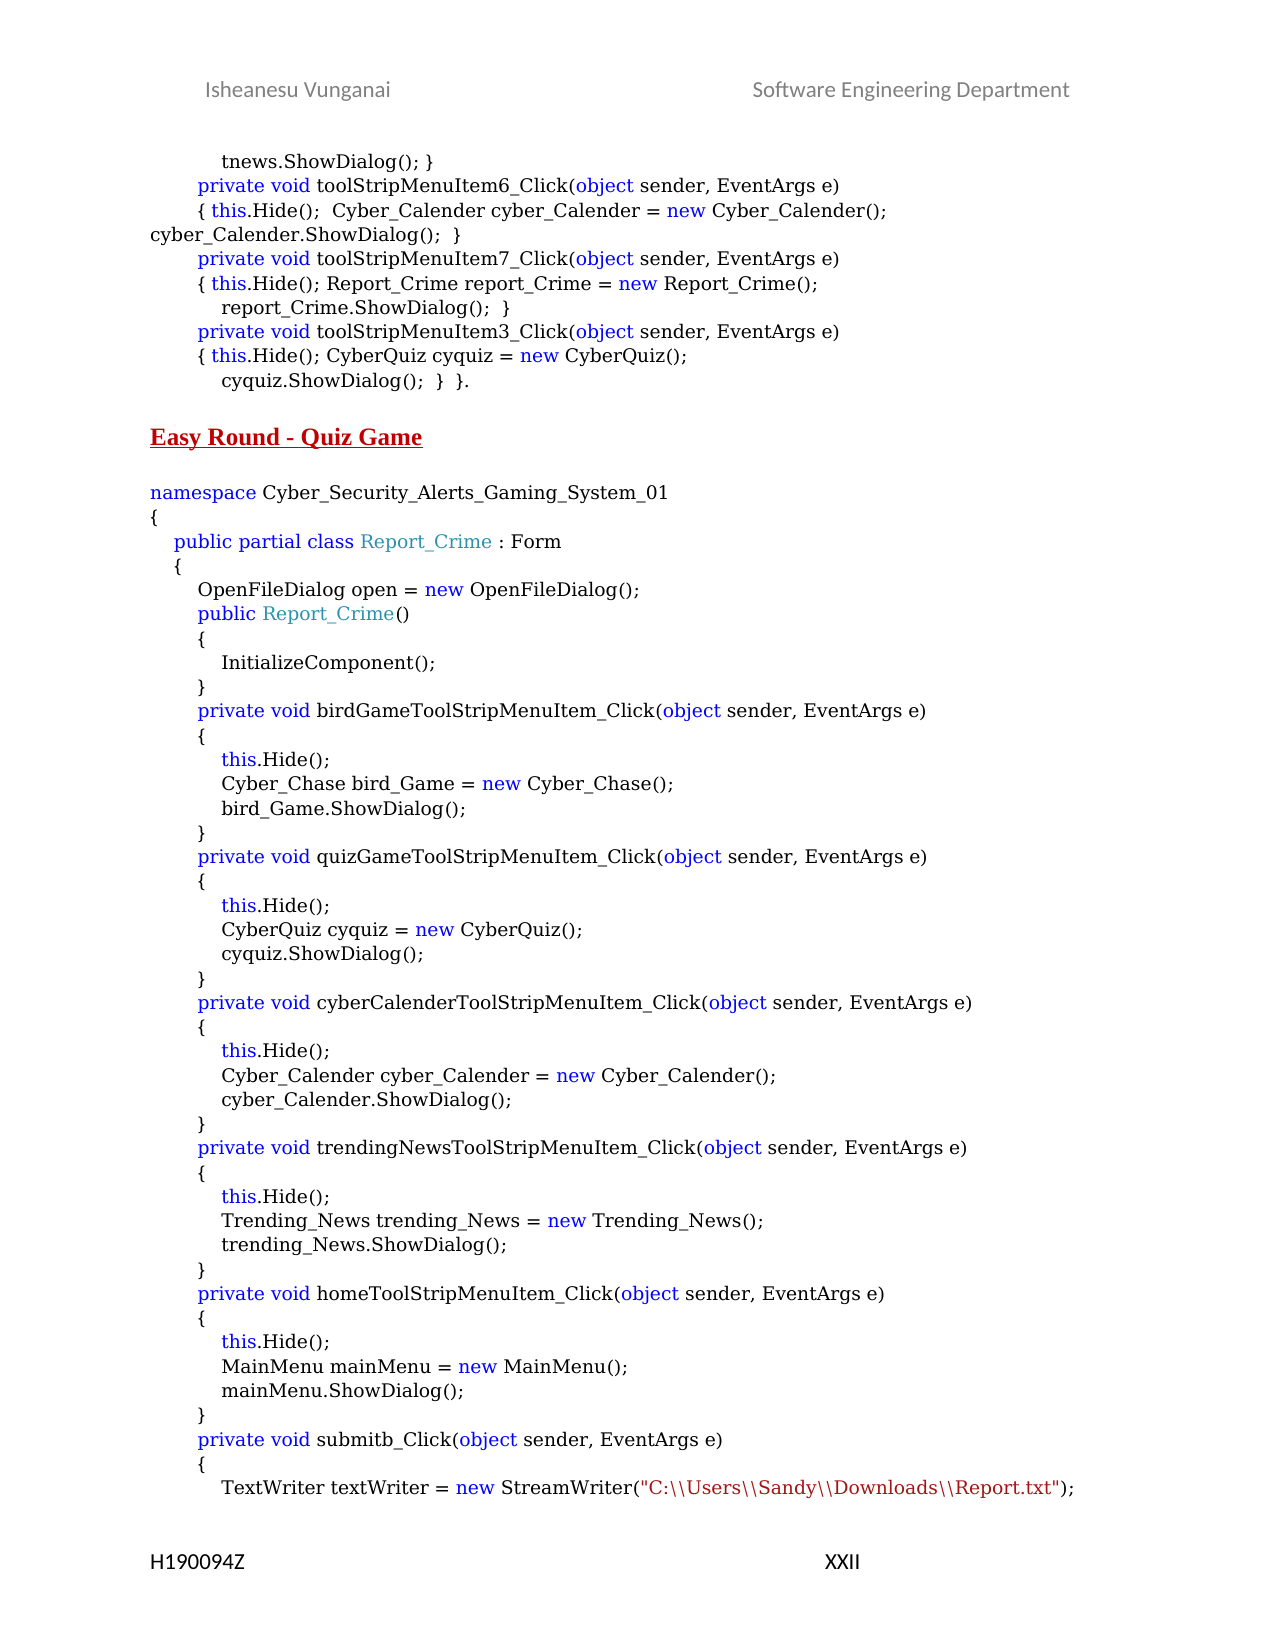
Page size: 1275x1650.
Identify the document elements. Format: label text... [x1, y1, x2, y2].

text private void trendingNewsToolStripMenuItem_Click(object sender, EventArgs e) [150, 1136, 1125, 1159]
text OpenFileDialog open = new OpenFileDialog(); [150, 578, 1125, 600]
text private void submitb_Click(object sender, EventArgs e) [150, 1427, 1125, 1450]
text tnews.ShowDialog(); } [150, 150, 1125, 172]
text CyberQuiz cyquiz = new CyberQuiz(); [150, 918, 1125, 940]
text private void toolStripMenuItem7_Click(object sender, EventArgs e) [150, 247, 1125, 269]
text { [150, 1015, 1125, 1037]
text this.Hide(); [150, 1185, 1125, 1207]
text mainMenu.ShowDialog(); [150, 1379, 1125, 1401]
text { this.Hide(); CyberQuiz cyquiz = new CyberQuiz(); [150, 344, 1125, 367]
text public Report_Crime() [150, 602, 1125, 625]
text MainMenu mainMenu = new MainMenu(); [150, 1354, 1125, 1377]
text private void birdGameToolStripMenuItem_Click(object sender, EventArgs e) [150, 699, 1125, 722]
text } [150, 821, 1125, 843]
text { this.Hide(); Report_Crime report_Crime = new Report_Crime(); [150, 271, 1125, 294]
text Cyber_Chase bird_Game = new Cyber_Chase(); [150, 772, 1125, 794]
text this.Hide(); [150, 1039, 1125, 1062]
text } [150, 675, 1125, 697]
text cyquiz.ShowDialog(); [150, 942, 1125, 964]
text { [150, 1452, 1125, 1474]
text InitializeComponent(); [150, 651, 1125, 673]
text private void homeToolStripMenuItem_Click(object sender, EventArgs e) [150, 1282, 1125, 1304]
text bird_Game.ShowDialog(); [150, 796, 1125, 819]
text { this.Hide(); Cyber_Calender cyber_Calender = new Cyber_Calender(); cyber_Calender.ShowDialog(); } [150, 198, 1125, 245]
text } [150, 1257, 1125, 1280]
text { [150, 1306, 1125, 1328]
text this.Hide(); [150, 748, 1125, 770]
text } [150, 966, 1125, 989]
text { [150, 723, 1125, 746]
text private void toolStripMenuItem6_Click(object sender, EventArgs e) [150, 174, 1125, 197]
text } [150, 1403, 1125, 1426]
text Trending_News trending_News = new Trending_News(); [150, 1209, 1125, 1231]
text cyber_Calender.ShowDialog(); [150, 1088, 1125, 1110]
list cyquiz.ShowDialog(); } }. [150, 368, 1125, 391]
text } [150, 1112, 1125, 1134]
text namespace Cyber_Security_Alerts_Gaming_System_01 [150, 481, 1125, 503]
text { [150, 554, 1125, 576]
text { [150, 505, 1125, 528]
text this.Hide(); [150, 1330, 1125, 1353]
text Cyber_Calender cyber_Calender = new Cyber_Calender(); [150, 1063, 1125, 1086]
text report_Crime.ShowDialog(); } [150, 296, 1125, 318]
text private void cyberCalenderToolStripMenuItem_Click(object sender, EventArgs e) [150, 991, 1125, 1013]
text trending_News.ShowDialog(); [150, 1233, 1125, 1256]
text { [150, 626, 1125, 649]
text this.Hide(); [150, 893, 1125, 916]
text public partial class Report_Crime : Form [150, 529, 1125, 552]
subtitle Easy Round - Quiz Game [150, 422, 1125, 451]
text private void quizGameToolStripMenuItem_Click(object sender, EventArgs e) [150, 845, 1125, 867]
text { [150, 869, 1125, 892]
text TextWriter textWriter = new StreamWriter("C:\\Users\\Sandy\\Downloads\\Report.txt"); [150, 1476, 1125, 1498]
text private void toolStripMenuItem3_Click(object sender, EventArgs e) [150, 320, 1125, 342]
text { [150, 1160, 1125, 1183]
